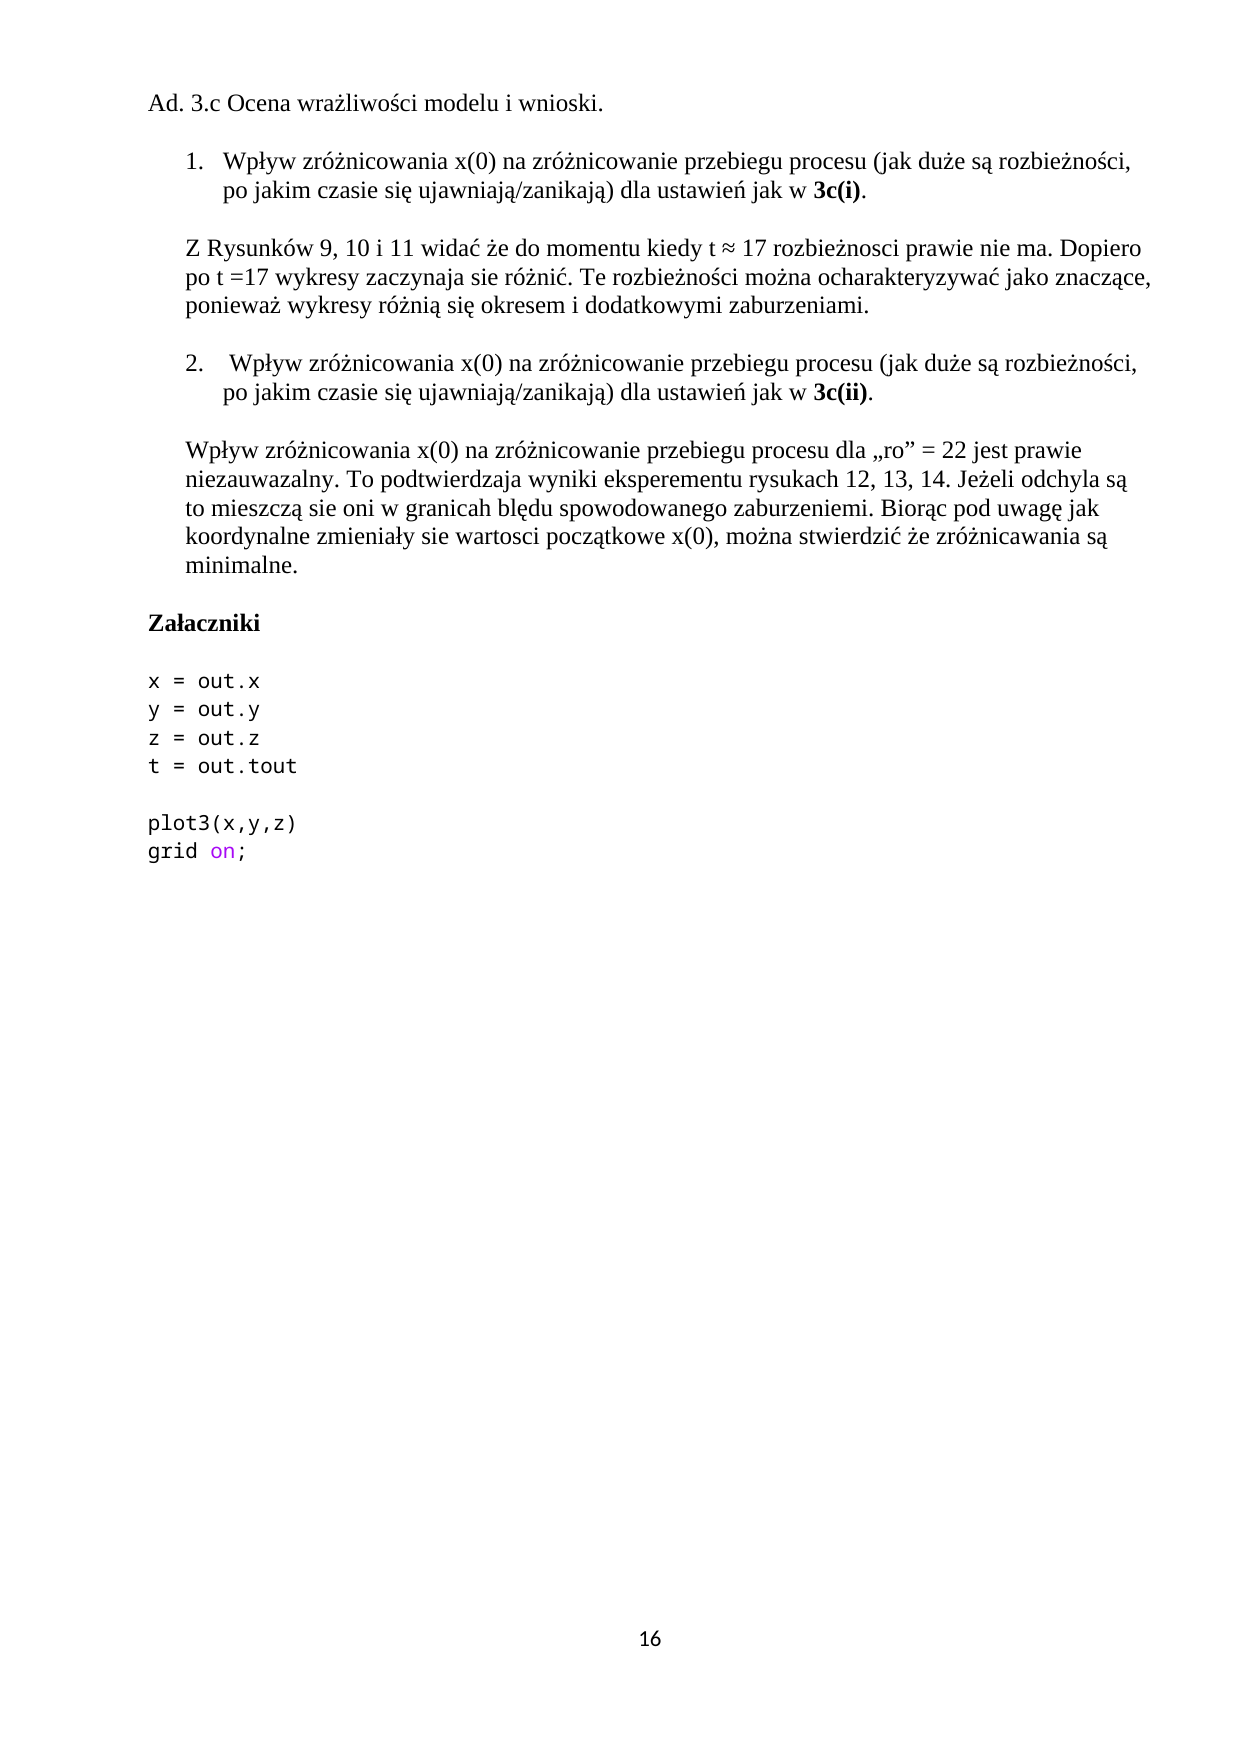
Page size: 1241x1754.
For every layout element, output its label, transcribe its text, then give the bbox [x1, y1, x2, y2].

list Wpływ zróżnicowania x(0) na zróżnicowanie przebiegu procesu (jak duże są rozbieżności, po jakim czasie się ujawniają/zanikają) dla ustawień jak w 3c(ii). [185, 348, 1152, 406]
text Ad. 3.c Ocena wrażliwości modelu i wnioski. [148, 88, 1152, 117]
list Wpływ zróżnicowania x(0) na zróżnicowanie przebiegu procesu (jak duże są rozbieżności, po jakim czasie się ujawniają/zanikają) dla ustawień jak w 3c(i). [185, 146, 1152, 204]
text grid on; [148, 837, 1152, 865]
text x = out.x [148, 666, 1152, 694]
text z = out.z [148, 723, 1152, 751]
text t = out.tout [148, 751, 1152, 780]
text Załaczniki [148, 608, 1152, 637]
text plot3(x,y,z) [148, 808, 1152, 837]
text y = out.y [148, 694, 1152, 723]
text Z Rysunków 9, 10 i 11 widać że do momentu kiedy t ≈ 17 rozbieżnosci prawie nie ma. Dopiero po t =17 wykresy zaczynaja sie różnić. Te rozbieżności można ocharakteryzywać jako znaczące, ponieważ wykresy różnią się okresem i dodatkowymi zaburzeniami. [185, 233, 1152, 319]
text Wpływ zróżnicowania x(0) na zróżnicowanie przebiegu procesu dla „ro” = 22 jest prawie niezauwazalny. To podtwierdzaja wyniki eksperementu rysukach 12, 13, 14. Jeżeli odchyla są to mieszczą sie oni w granicah blędu spowodowanego zaburzeniemi. Biorąc pod uwagę jak koordynalne zmieniały sie wartosci początkowe x(0), można stwierdzić że zróżnicawania są minimalne. [185, 435, 1152, 579]
